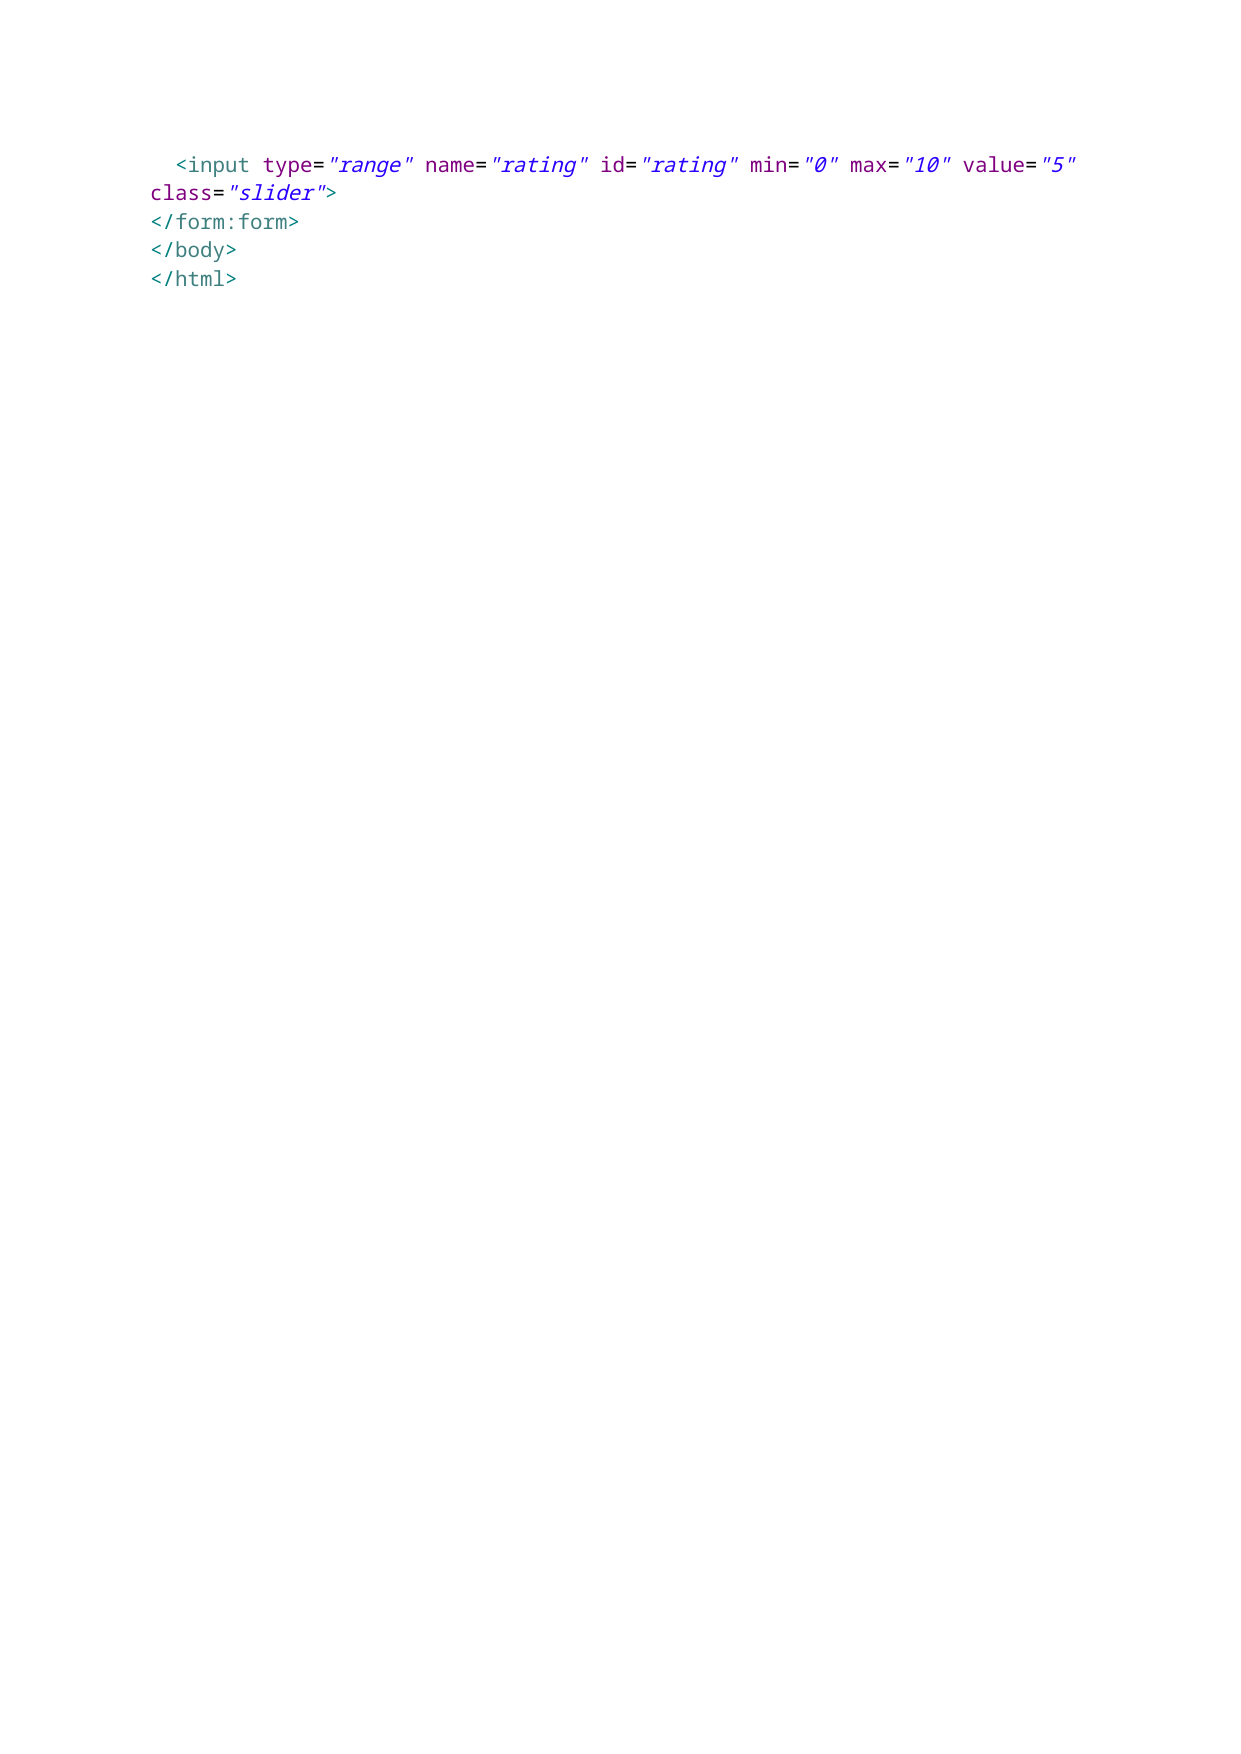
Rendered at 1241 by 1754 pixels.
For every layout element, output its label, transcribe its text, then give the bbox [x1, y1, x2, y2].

text </form:form> [150, 207, 1090, 235]
text <input type="range" name="rating" id="rating" min="0" max="10" value="5" class="slider"> [150, 150, 1090, 207]
text </html> [150, 264, 1090, 292]
text </body> [150, 235, 1090, 264]
